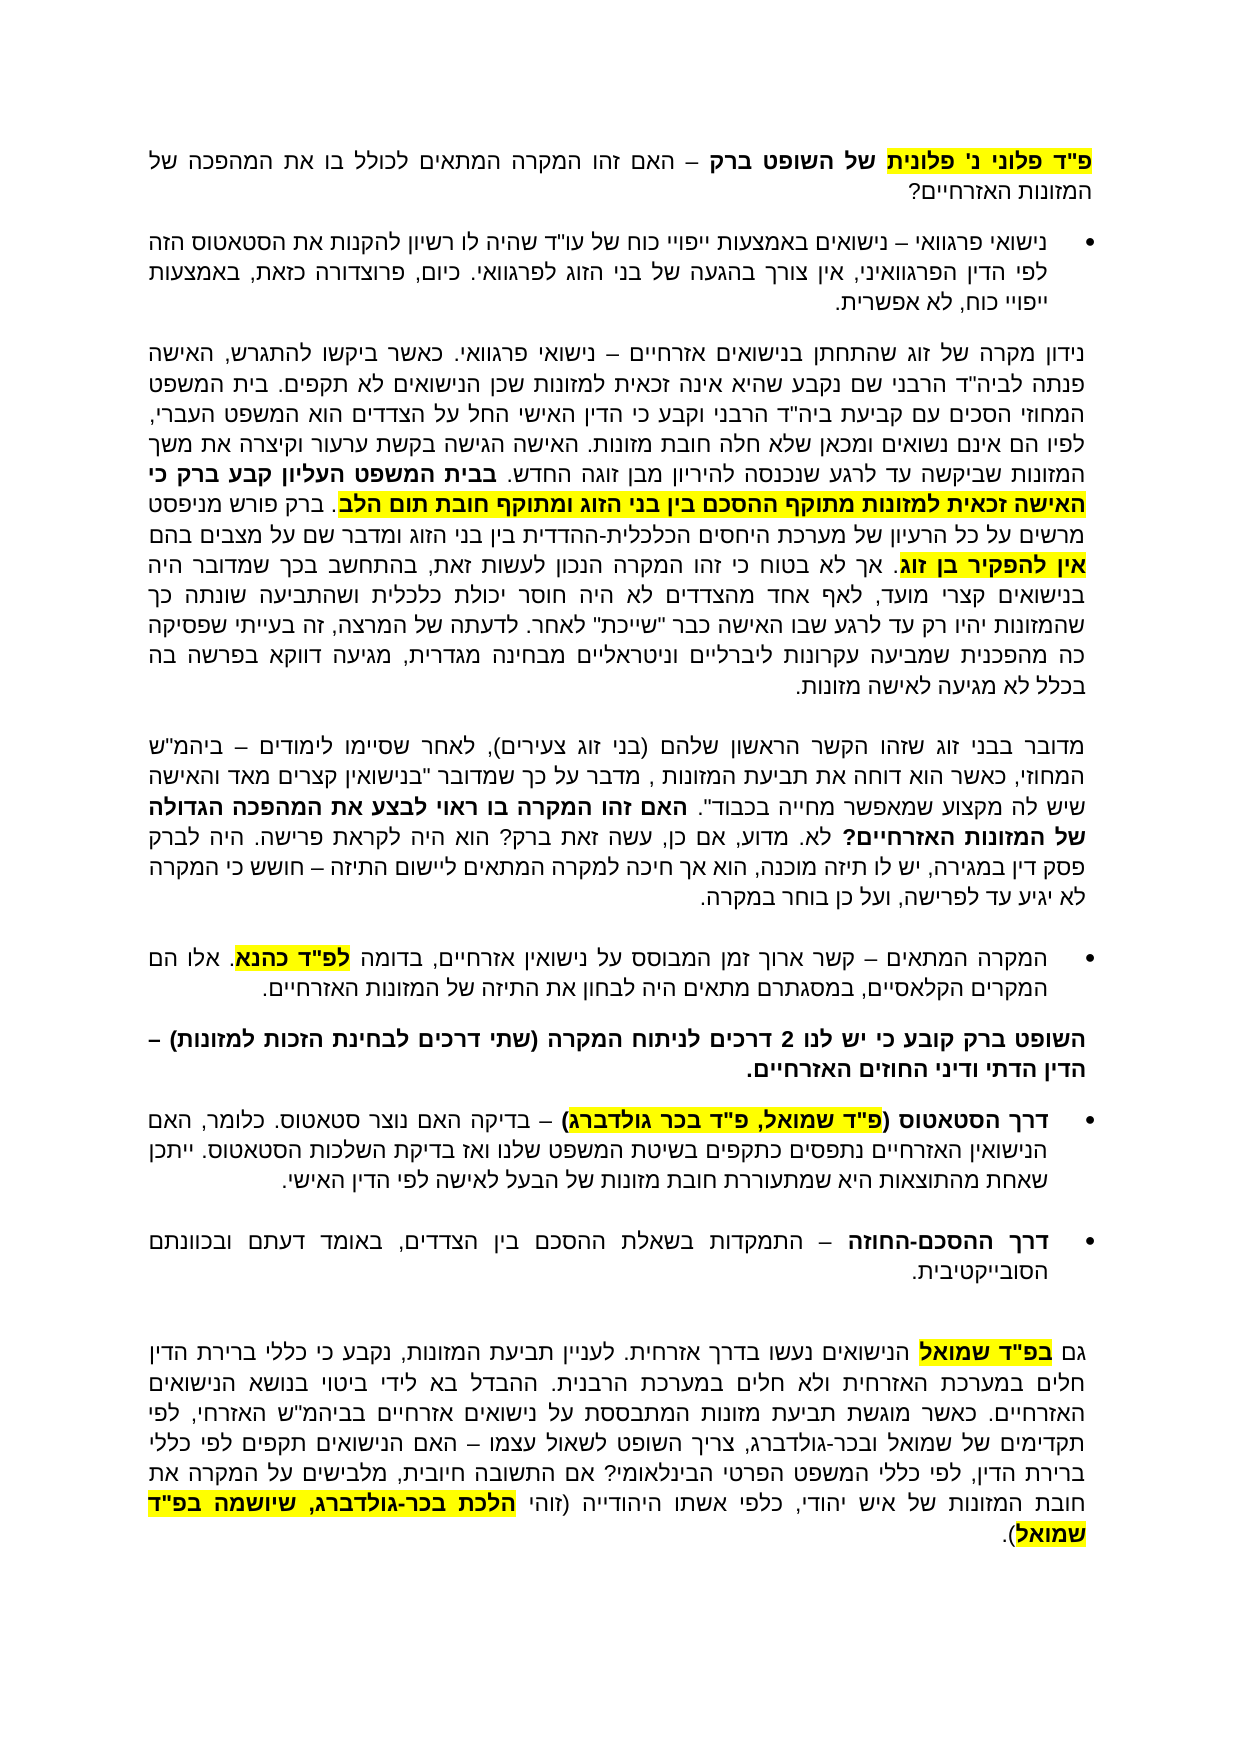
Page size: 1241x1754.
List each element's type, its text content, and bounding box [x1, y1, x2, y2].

text גם בפ"ד שמואל הנישואים נעשו בדרך אזרחית. לעניין תביעת המזונות, נקבע כי כללי ברירת הדין חלים במערכת האזרחית ולא חלים במערכת הרבנית. ההבדל בא לידי ביטוי בנושא הנישואים האזרחיים. כאשר מוגשת תביעת מזונות המתבססת על נישואים אזרחיים בביהמ"ש האזרחי, לפי תקדימים של שמואל ובכר-גולדברג, צריך השופט לשאול עצמו – האם הנישואים תקפים לפי כללי ברירת הדין, לפי כללי המשפט הפרטי הבינלאומי? אם התשובה חיובית, מלבישים על המקרה את חובת המזונות של איש יהודי, כלפי אשתו היהודייה (זוהי הלכת בכר-גולדברג, שיושמה בפ"ד שמואל). [148, 1339, 1086, 1547]
text השופט ברק קובע כי יש לנו 2 דרכים לניתוח המקרה (שתי דרכים לבחינת הזכות למזונות) – הדין הדתי ודיני החוזים האזרחיים. [148, 1026, 1086, 1082]
list המקרה המתאים – קשר ארוך זמן המבוסס על נישואין אזרחיים, בדומה לפ"ד כהנא. אלו הם המקרים הקלאסיים, במסגתרם מתאים היה לבחון את התיזה של המזונות האזרחיים. [148, 944, 1086, 1001]
list דרך ההסכם-החוזה – התמקדות בשאלת ההסכם בין הצדדים, באומד דעתם ובכוונתם הסובייקטיבית. [148, 1228, 1086, 1284]
list נישואי פרגוואי – נישואים באמצעות ייפויי כוח של עו"ד שהיה לו רשיון להקנות את הסטאטוס הזה לפי הדין הפרגוואיני, אין צורך בהגעה של בני הזוג לפרגוואי. כיום, פרוצדורה כזאת, באמצעות ייפויי כוח, לא אפשרית. [148, 229, 1086, 316]
text פ"ד פלוני נ' פלונית של השופט ברק – האם זהו המקרה המתאים לכולל בו את המהפכה של המזונות האזרחיים? [148, 148, 1092, 204]
list דרך הסטאטוס (פ"ד שמואל, פ"ד בכר גולדברג) – בדיקה האם נוצר סטאטוס. כלומר, האם הנישואין האזרחיים נתפסים כתקפים בשיטת המשפט שלנו ואז בדיקת השלכות הסטאטוס. ייתכן שאחת מהתוצאות היא שמתעוררת חובת מזונות של הבעל לאישה לפי הדין האישי. [148, 1107, 1086, 1194]
text נידון מקרה של זוג שהתחתן בנישואים אזרחיים – נישואי פרגוואי. כאשר ביקשו להתגרש, האישה פנתה לביה"ד הרבני שם נקבע שהיא אינה זכאית למזונות שכן הנישואים לא תקפים. בית המשפט המחוזי הסכים עם קביעת ביה"ד הרבני וקבע כי הדין האישי החל על הצדדים הוא המשפט העברי, לפיו הם אינם נשואים ומכאן שלא חלה חובת מזונות. האישה הגישה בקשת ערעור וקיצרה את משך המזונות שביקשה עד לרגע שנכנסה להיריון מבן זוגה החדש. בבית המשפט העליון קבע ברק כי האישה זכאית למזונות מתוקף ההסכם בין בני הזוג ומתוקף חובת תום הלב. ברק פורש מניפסט מרשים על כל הרעיון של מערכת היחסים הכלכלית-ההדדית בין בני הזוג ומדבר שם על מצבים בהם אין להפקיר בן זוג. אך לא בטוח כי זהו המקרה הנכון לעשות זאת, בהתחשב בכך שמדובר היה בנישואים קצרי מועד, לאף אחד מהצדדים לא היה חוסר יכולת כלכלית ושהתביעה שונתה כך שהמזונות יהיו רק עד לרגע שבו האישה כבר "שייכת" לאחר. לדעתה של המרצה, זה בעייתי שפסיקה כה מהפכנית שמביעה עקרונות ליברליים וניטראליים מבחינה מגדרית, מגיעה דווקא בפרשה בה בכלל לא מגיעה לאישה מזונות. [148, 340, 1086, 699]
text מדובר בבני זוג שזהו הקשר הראשון שלהם (בני זוג צעירים), לאחר שסיימו לימודים – ביהמ"ש המחוזי, כאשר הוא דוחה את תביעת המזונות , מדבר על כך שמדובר "בנישואין קצרים מאד והאישה שיש לה מקצוע שמאפשר מחייה בכבוד". האם זהו המקרה בו ראוי לבצע את המהפכה הגדולה של המזונות האזרחיים? לא. מדוע, אם כן, עשה זאת ברק? הוא היה לקראת פרישה. היה לברק פסק דין במגירה, יש לו תיזה מוכנה, הוא אך חיכה למקרה המתאים ליישום התיזה – חושש כי המקרה לא יגיע עד לפרישה, ועל כן בוחר במקרה. [148, 733, 1086, 911]
